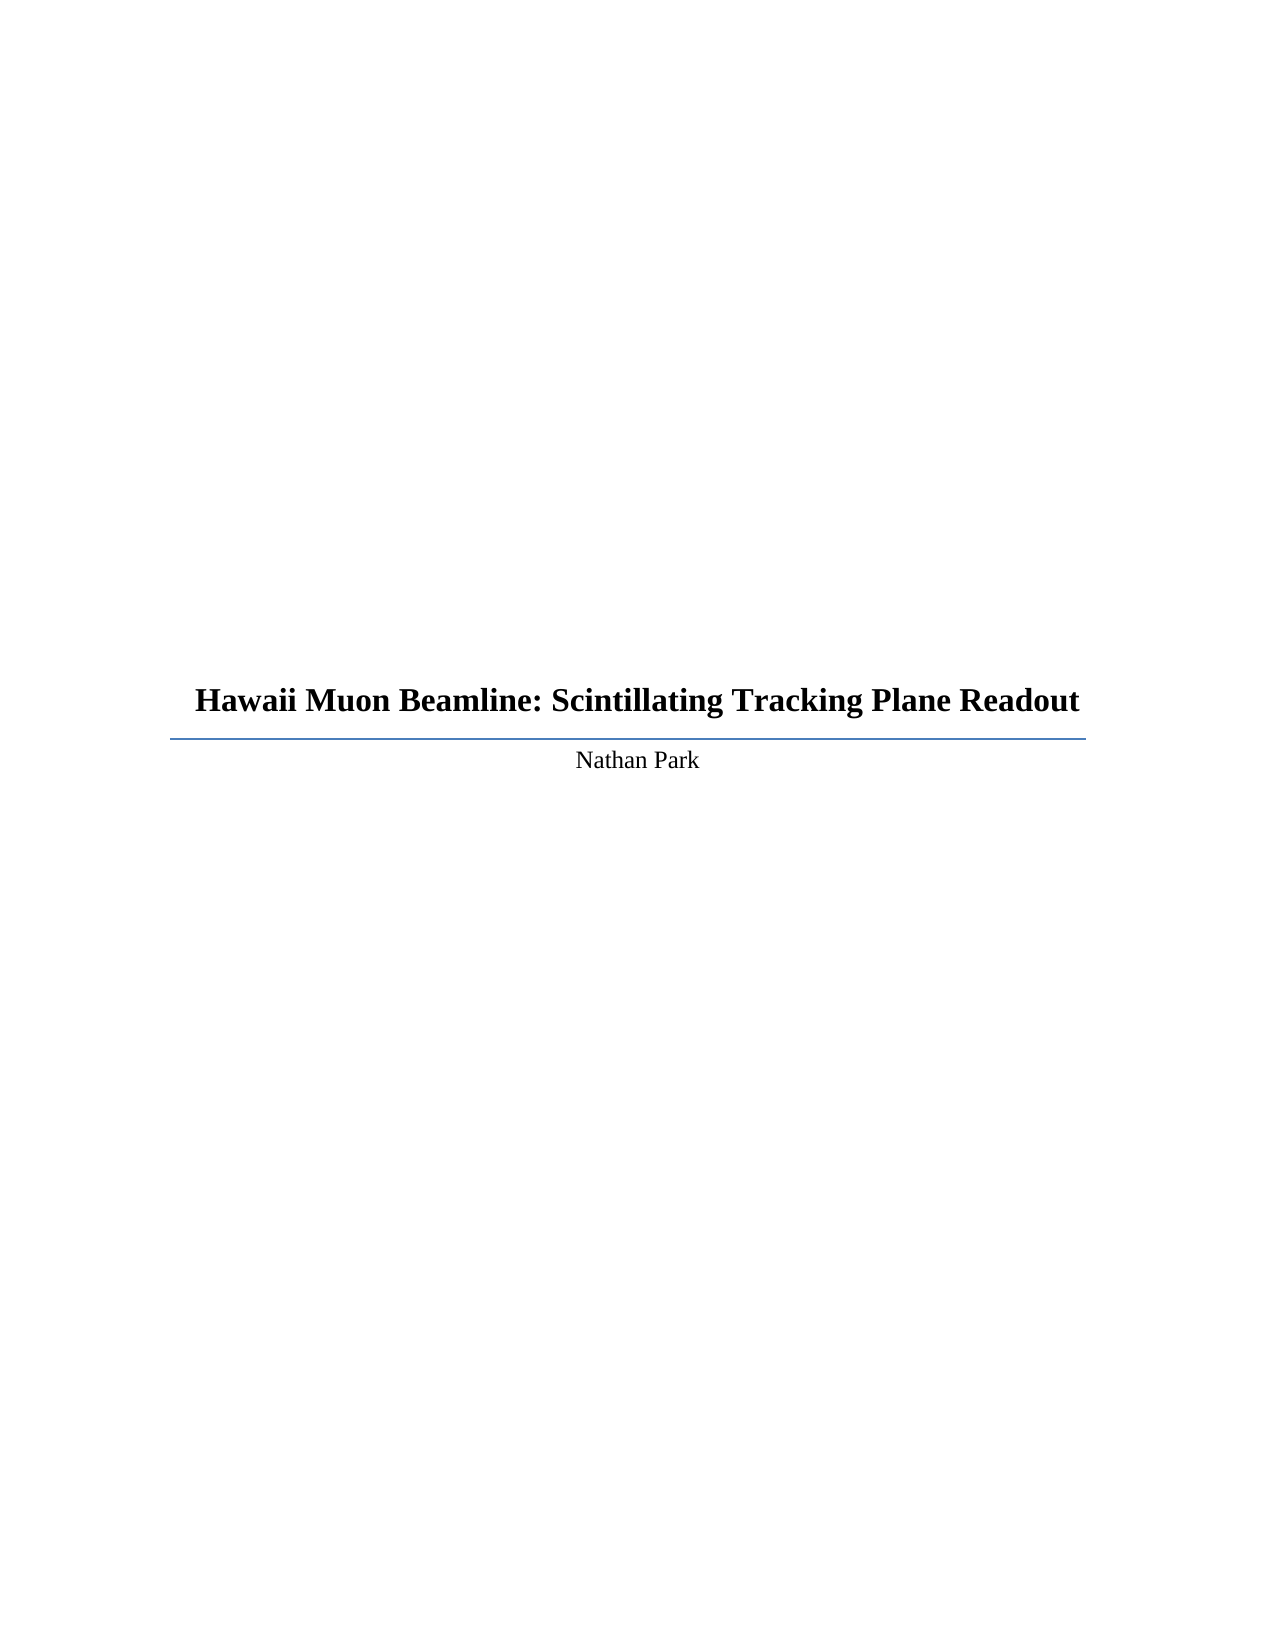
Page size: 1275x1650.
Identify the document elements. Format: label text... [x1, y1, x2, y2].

text Nathan Park [150, 745, 1125, 774]
text Hawaii Muon Beamline: Scintillating Tracking Plane Readout [150, 680, 1125, 718]
